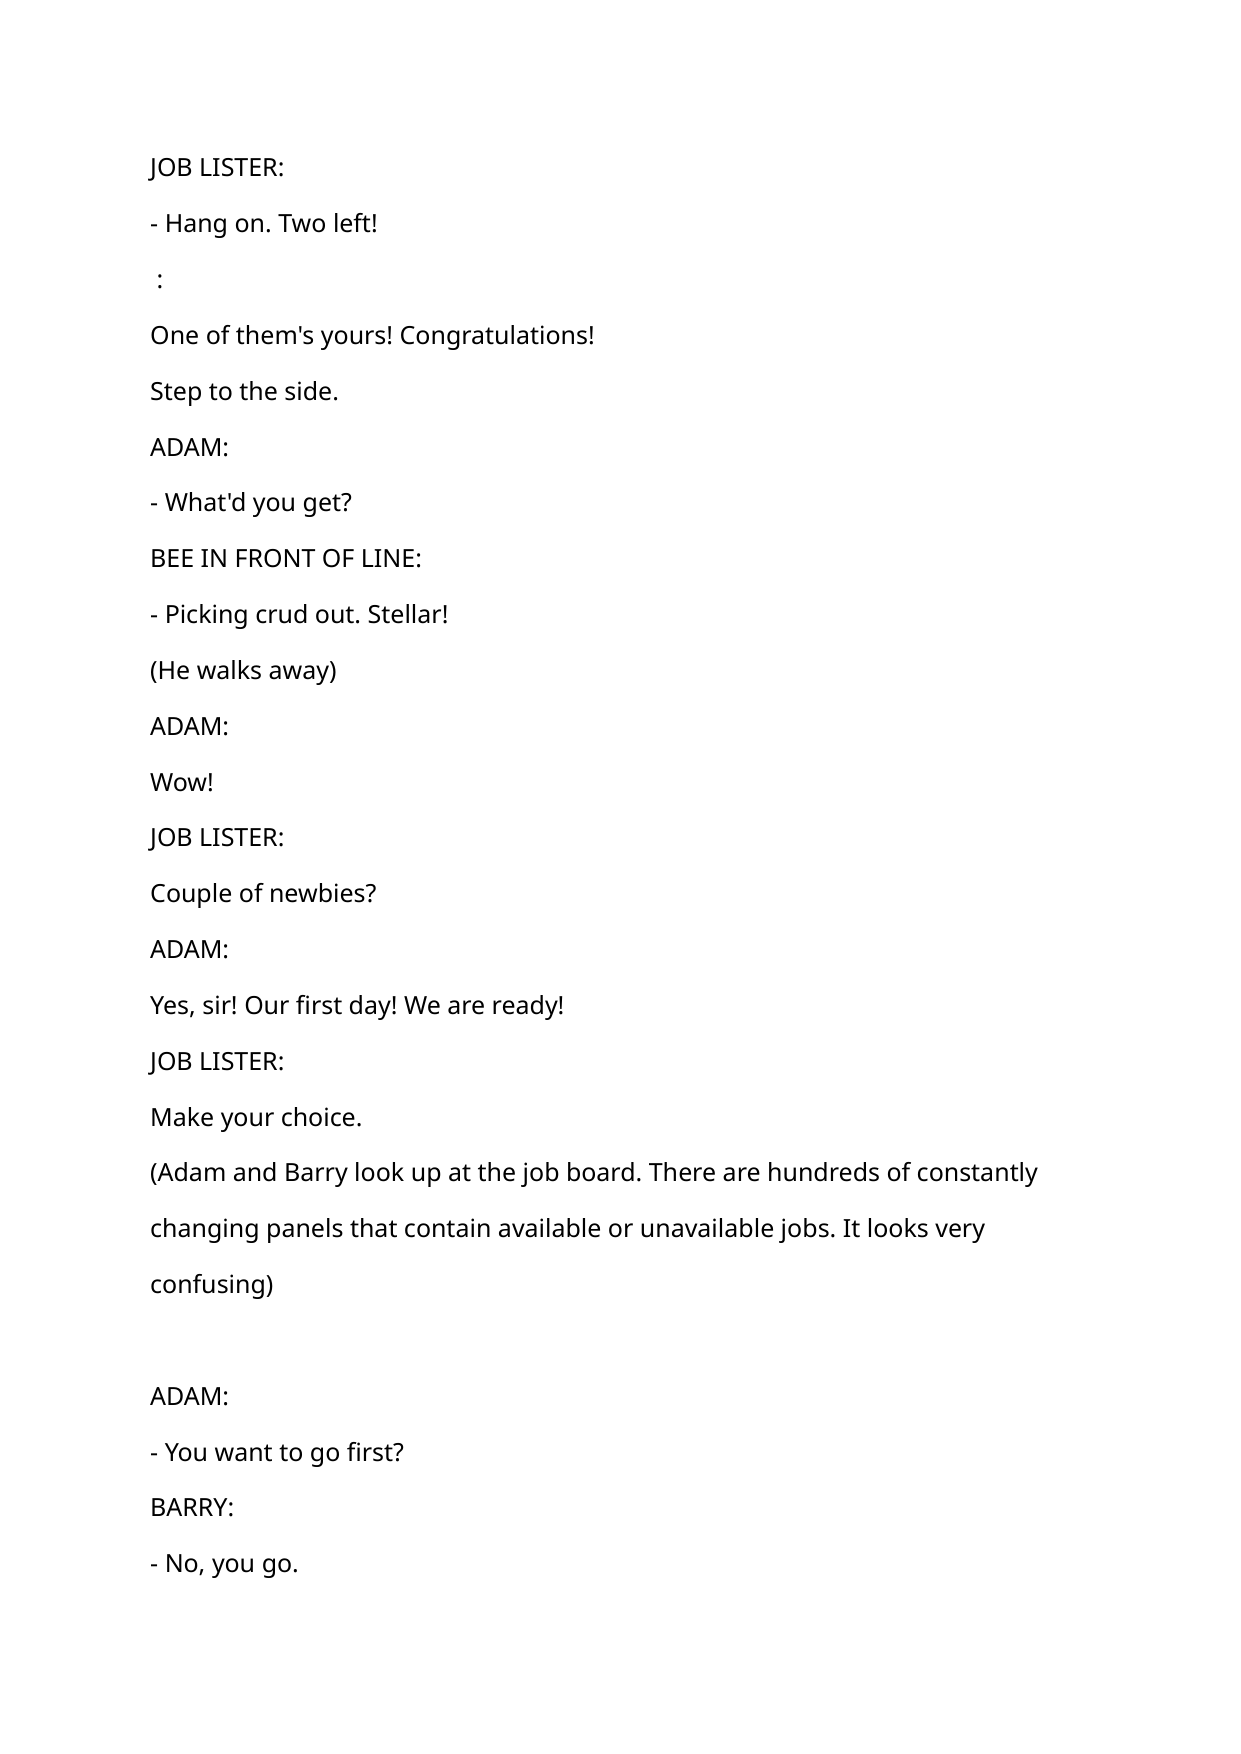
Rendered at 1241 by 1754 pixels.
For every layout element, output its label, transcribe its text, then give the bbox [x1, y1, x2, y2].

text - What'd you get? [150, 485, 1090, 519]
text JOB LISTER: [150, 150, 1090, 184]
text changing panels that contain available or unavailable jobs. It looks very [150, 1211, 1090, 1245]
text : [150, 262, 1090, 296]
text BEE IN FRONT OF LINE: [150, 541, 1090, 575]
text Step to the side. [150, 373, 1090, 407]
text BARRY: [150, 1490, 1090, 1524]
text ADAM: [150, 932, 1090, 966]
text - Hang on. Two left! [150, 206, 1090, 240]
text (Adam and Barry look up at the job board. There are hundreds of constantly [150, 1155, 1090, 1189]
text Yes, sir! Our first day! We are ready! [150, 987, 1090, 1022]
text ADAM: [150, 429, 1090, 463]
text ADAM: [150, 1378, 1090, 1412]
text ADAM: [150, 708, 1090, 742]
text One of them's yours! Congratulations! [150, 317, 1090, 352]
text Make your choice. [150, 1099, 1090, 1133]
text - You want to go first? [150, 1434, 1090, 1468]
text Couple of newbies? [150, 876, 1090, 910]
text - No, you go. [150, 1546, 1090, 1580]
text - Picking crud out. Stellar! [150, 597, 1090, 631]
text JOB LISTER: [150, 1043, 1090, 1077]
text confusing) [150, 1267, 1090, 1301]
text Wow! [150, 764, 1090, 798]
text JOB LISTER: [150, 820, 1090, 854]
text (He walks away) [150, 652, 1090, 687]
